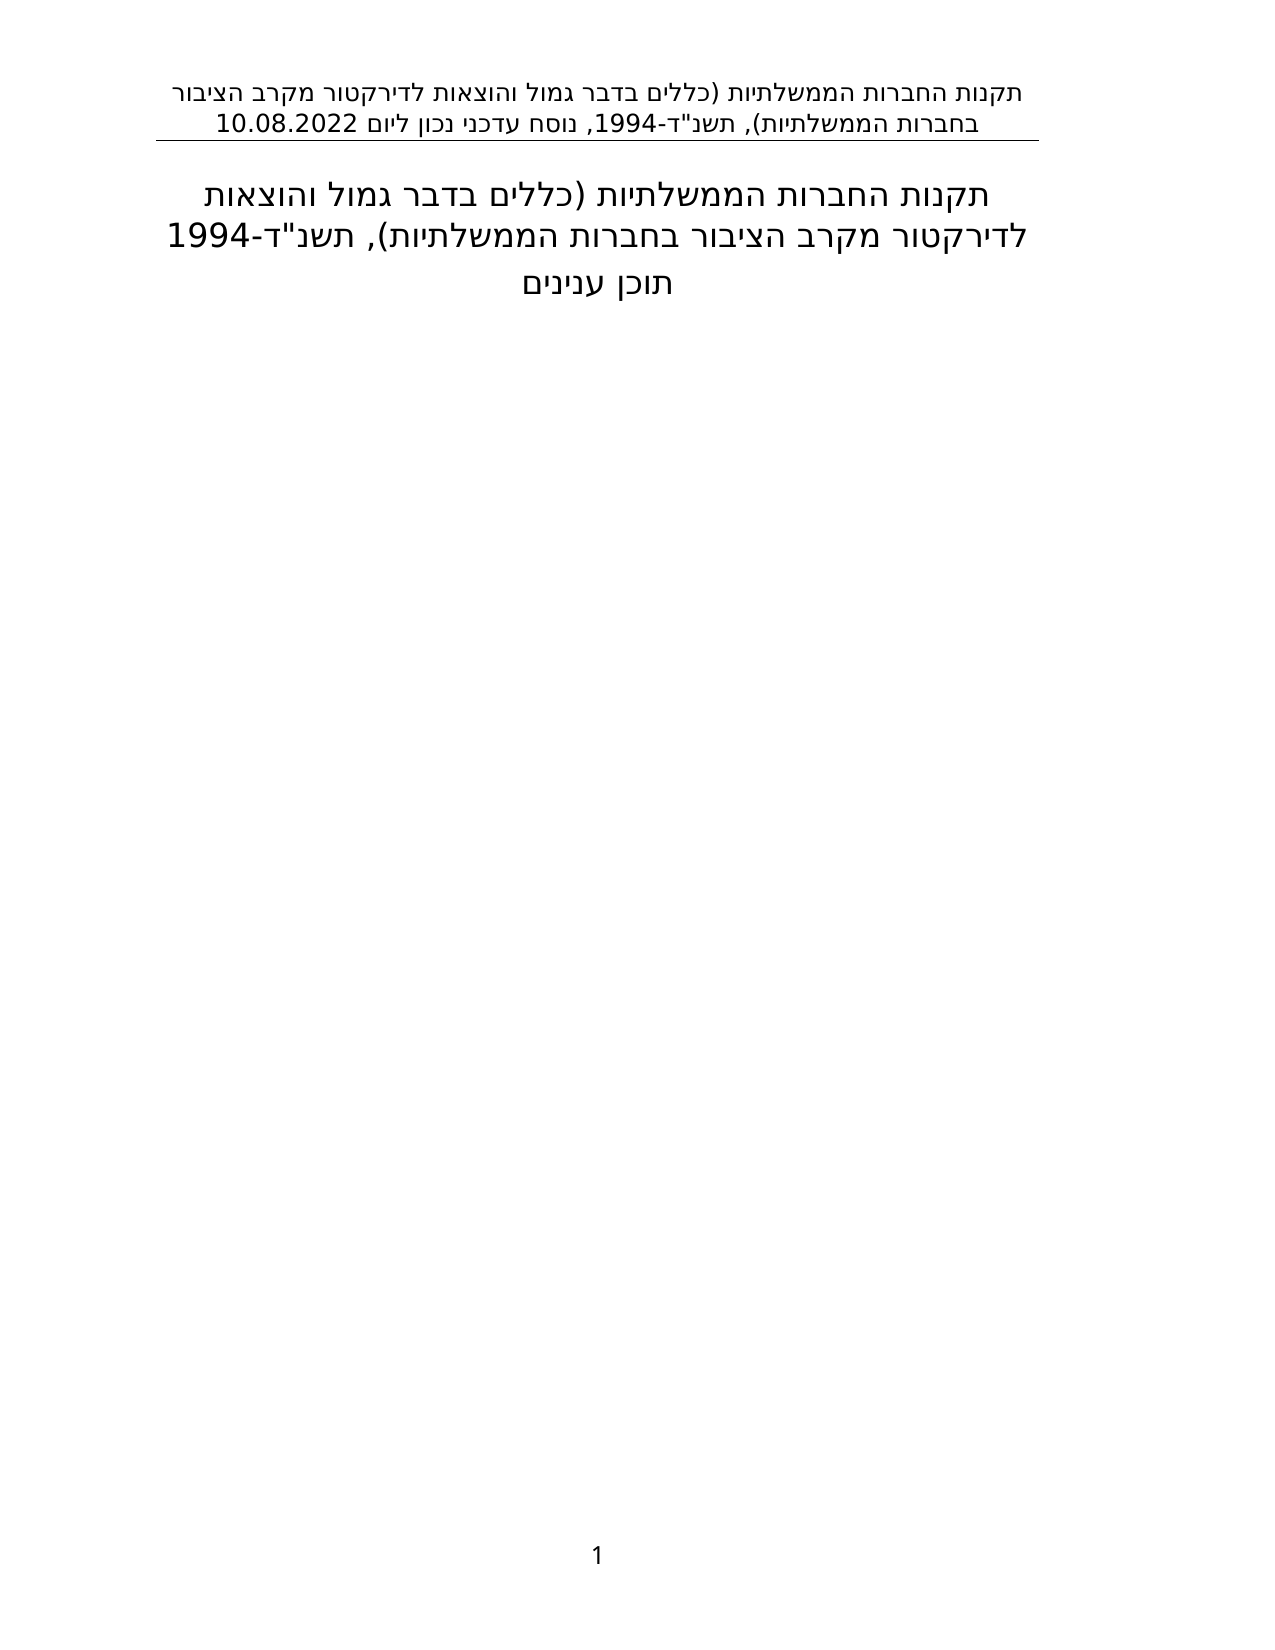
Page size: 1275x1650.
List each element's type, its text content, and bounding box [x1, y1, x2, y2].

text תוכן ענינים [156, 270, 1039, 308]
text תקנות החברות הממשלתיות (כללים בדבר גמול והוצאות לדירקטור מקרב הציבור בחברות הממשלתיות), תשנ"ד-1994 [156, 182, 1039, 261]
